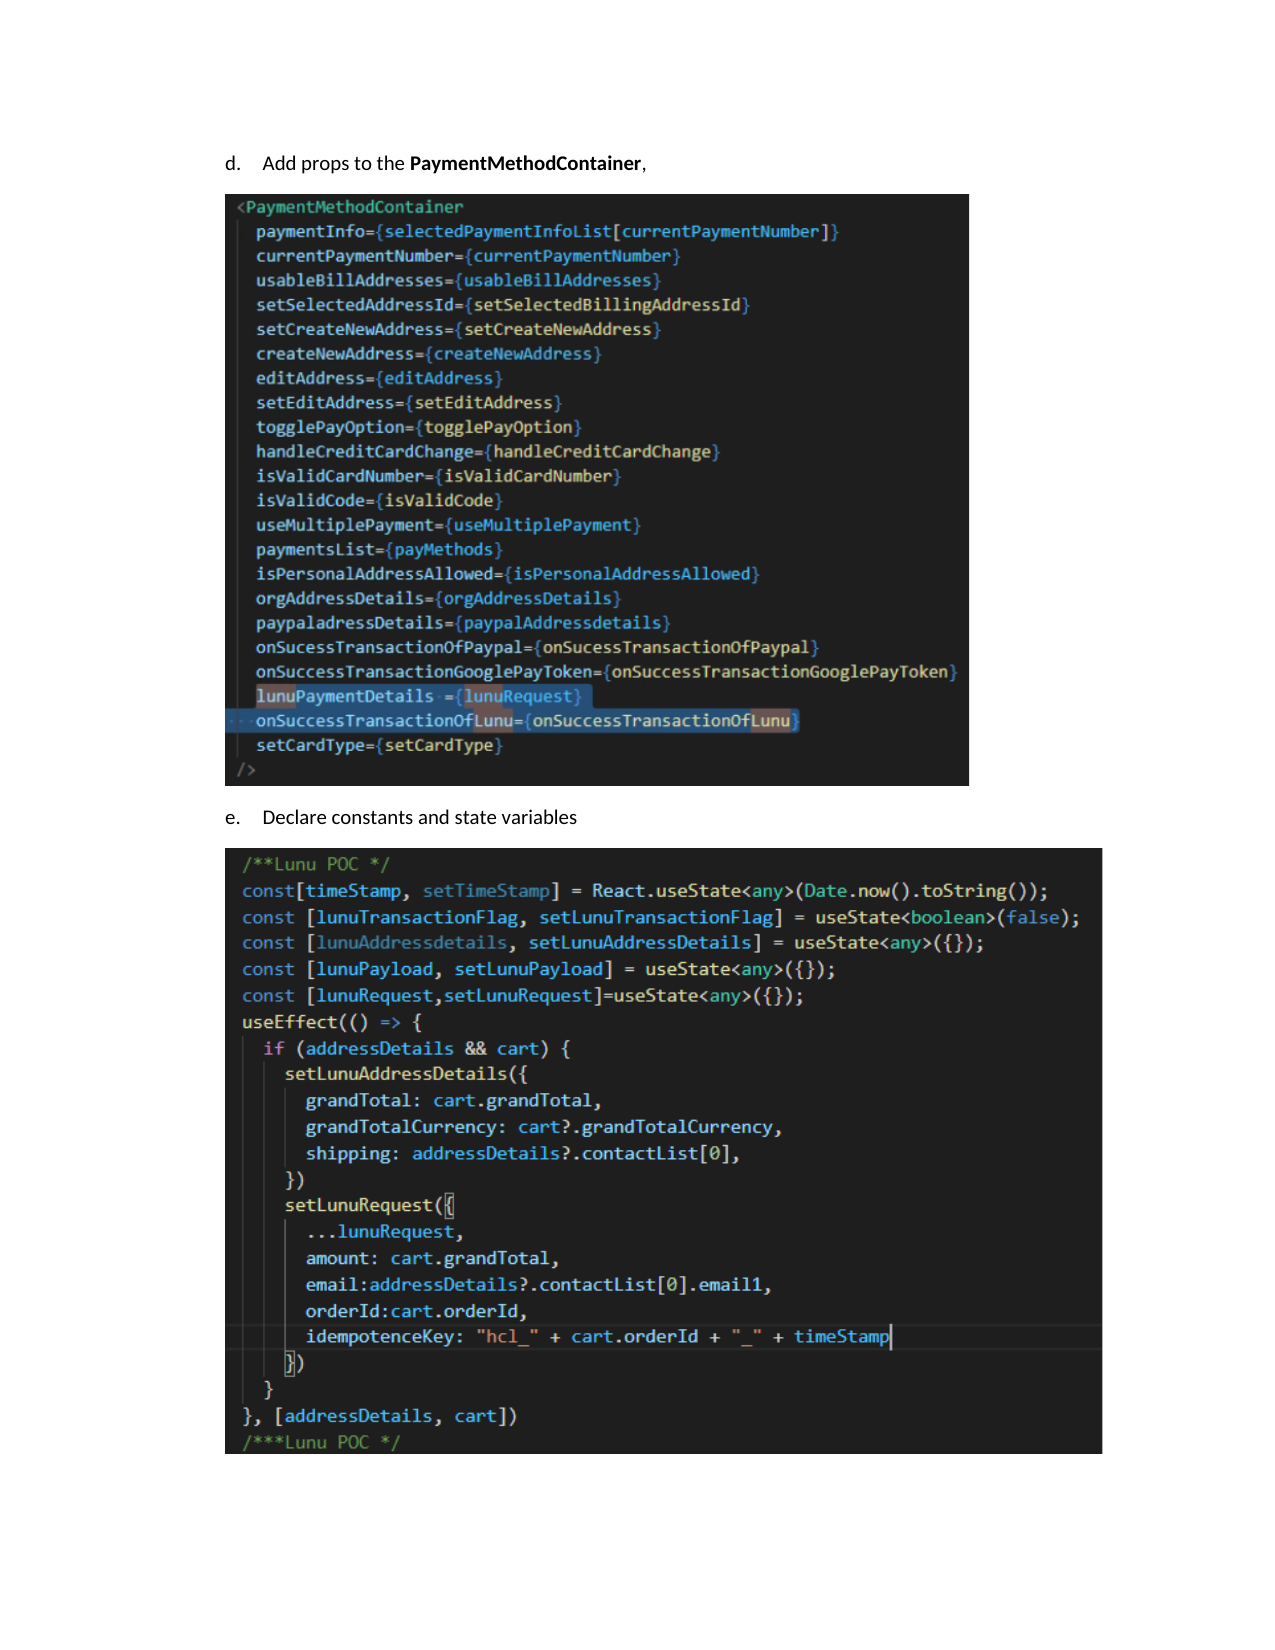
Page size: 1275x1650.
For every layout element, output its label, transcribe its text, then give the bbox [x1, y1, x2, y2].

list Declare constants and state variables [225, 804, 1125, 829]
list Add props to the PaymentMethodContainer, [225, 150, 1125, 175]
picture [225, 848, 1103, 1454]
picture [225, 194, 970, 786]
